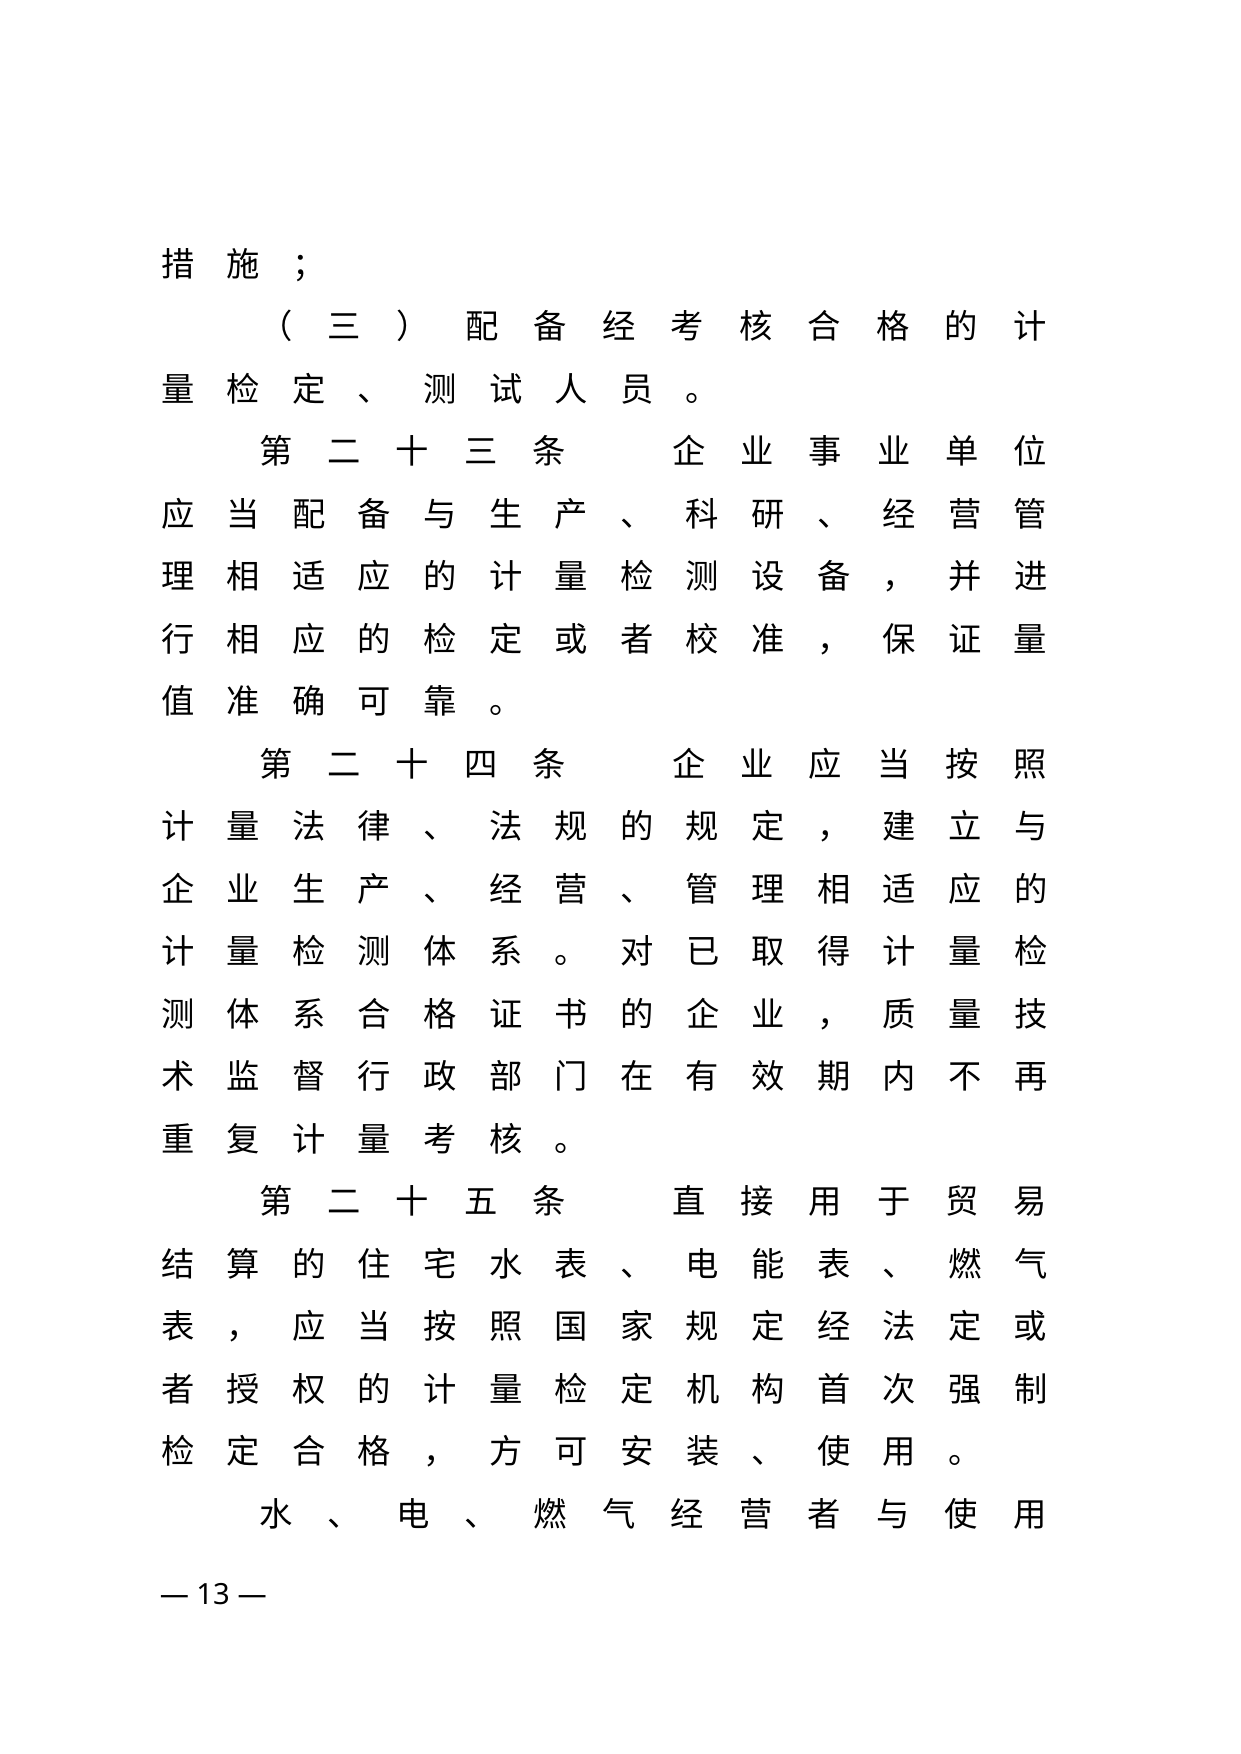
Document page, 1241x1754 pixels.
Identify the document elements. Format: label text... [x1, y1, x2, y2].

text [161, 231, 1079, 293]
text （三）配备经考核合格的计量检定、测试人员。 [161, 293, 1079, 418]
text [161, 1481, 1079, 1543]
text 第二十四条 企业应当按照计量法律、法规的规定，建立与企业生产、经营、管理相适应的计量检测体系。对已取得计量检测体系合格证书的企业，质量技术监督行政部门在有效期内不再重复计量考核。 [161, 731, 1079, 1168]
text 第二十三条 企业事业单位应当配备与生产、科研、经营管理相适应的计量检测设备，并进行相应的检定或者校准，保证量值准确可靠。 [161, 418, 1079, 731]
text 第二十五条 直接用于贸易结算的住宅水表、电能表、燃气表，应当按照国家规定经法定或者授权的计量检定机构首次强制检定合格，方可安装、使用。 [161, 1168, 1079, 1481]
